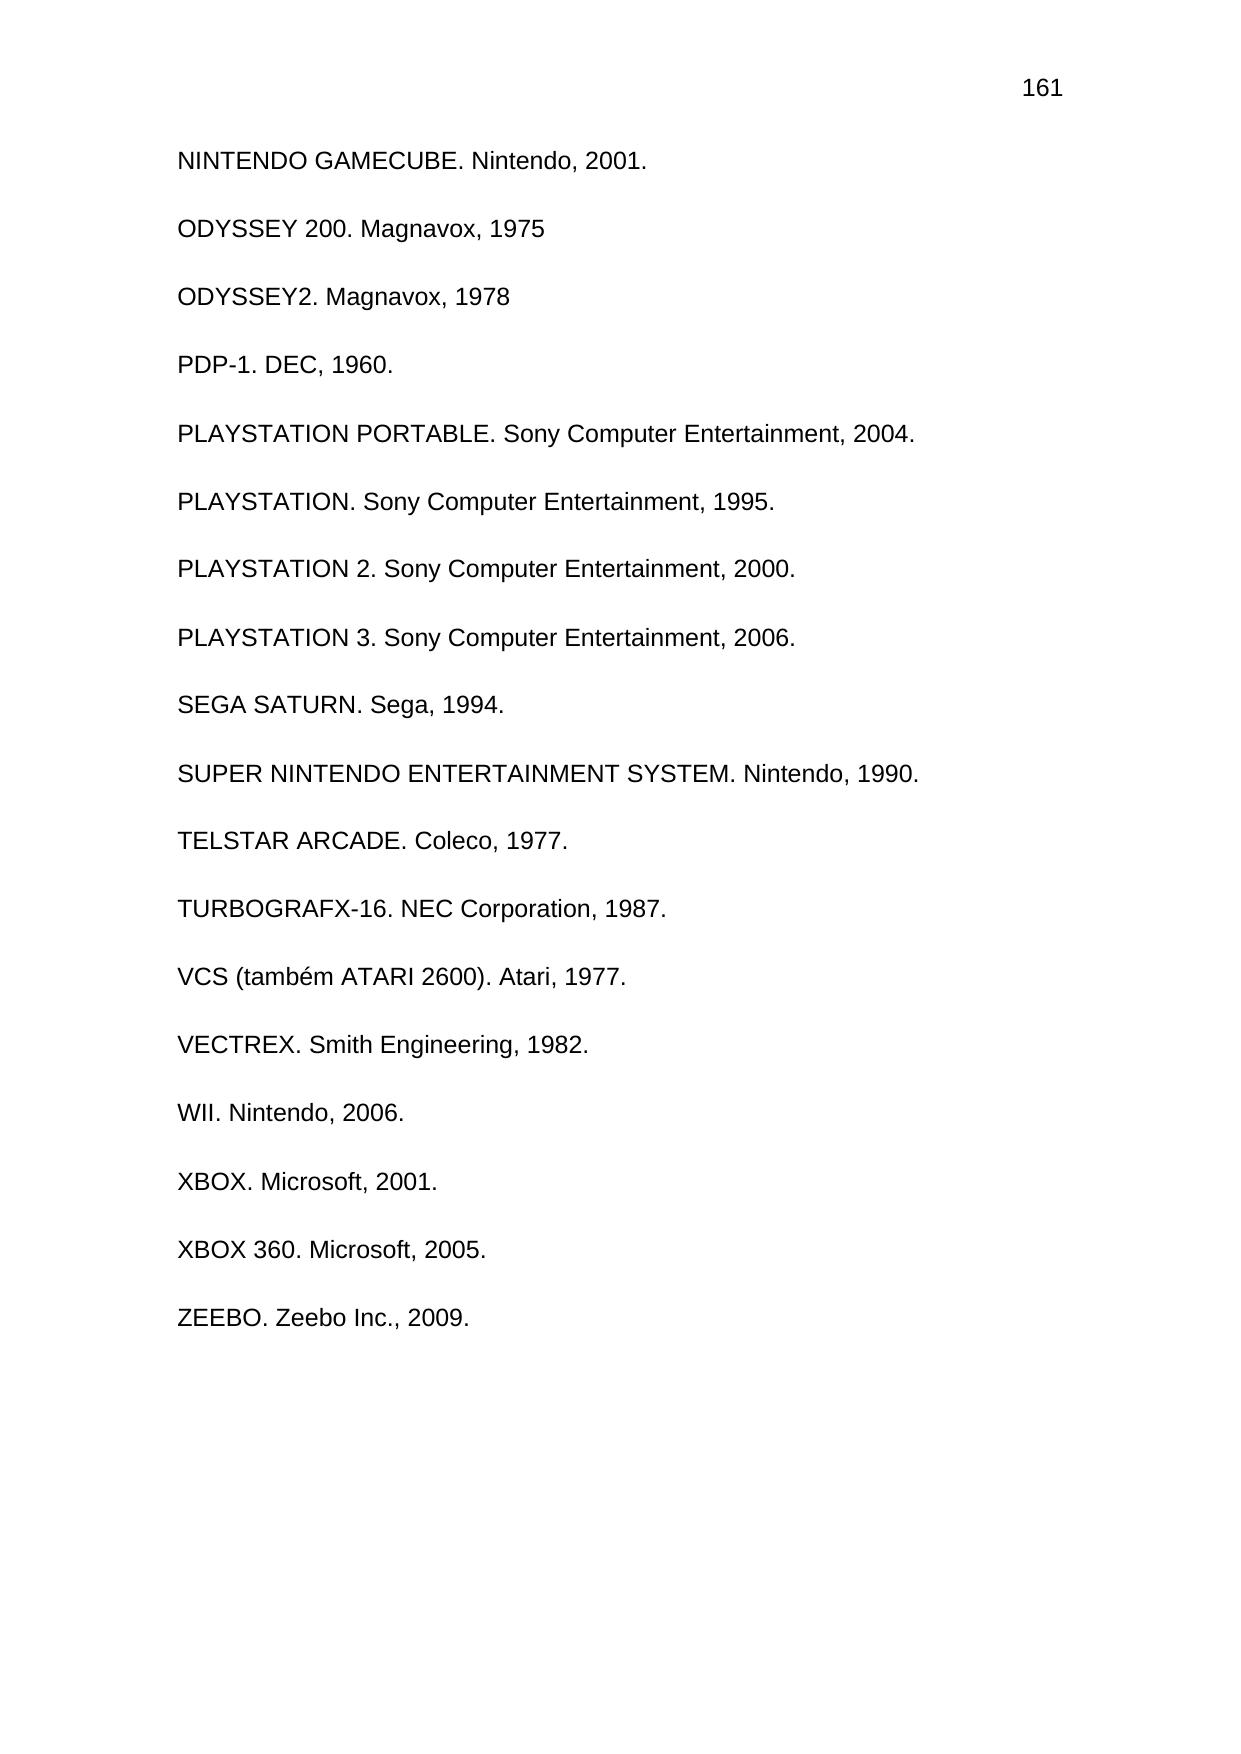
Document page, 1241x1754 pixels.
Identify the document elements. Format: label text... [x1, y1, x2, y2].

text PLAYSTATION 2. Sony Computer Entertainment, 2000. [177, 555, 1078, 583]
text XBOX 360. Microsoft, 2005. ZEEBO. Zeebo Inc., 2009. [177, 1235, 541, 1332]
text XBOX. Microsoft, 2001. [177, 1167, 1078, 1196]
text WII. Nintendo, 2006. [177, 1099, 1078, 1127]
text PLAYSTATION 3. Sony Computer Entertainment, 2006. SEGA SATURN. Sega, 1994. [177, 623, 803, 719]
text PLAYSTATION PORTABLE. Sony Computer Entertainment, 2004. PLAYSTATION. Sony Computer Entertainment, 1995. [177, 418, 1078, 516]
text VCS (também ATARI 2600). Atari, 1977. VECTREX. Smith Engineering, 1982. [177, 962, 629, 1059]
text PDP-1. DEC, 1960. [177, 351, 1078, 379]
text SUPER NINTENDO ENTERTAINMENT SYSTEM. Nintendo, 1990. TELSTAR ARCADE. Coleco, 1977. [177, 758, 932, 855]
text TURBOGRAFX-16. NEC Corporation, 1987. [177, 894, 1078, 923]
text NINTENDO GAMECUBE. Nintendo, 2001. ODYSSEY 200. Magnavox, 1975 [177, 146, 709, 243]
text ODYSSEY2. Magnavox, 1978 [177, 283, 1078, 311]
